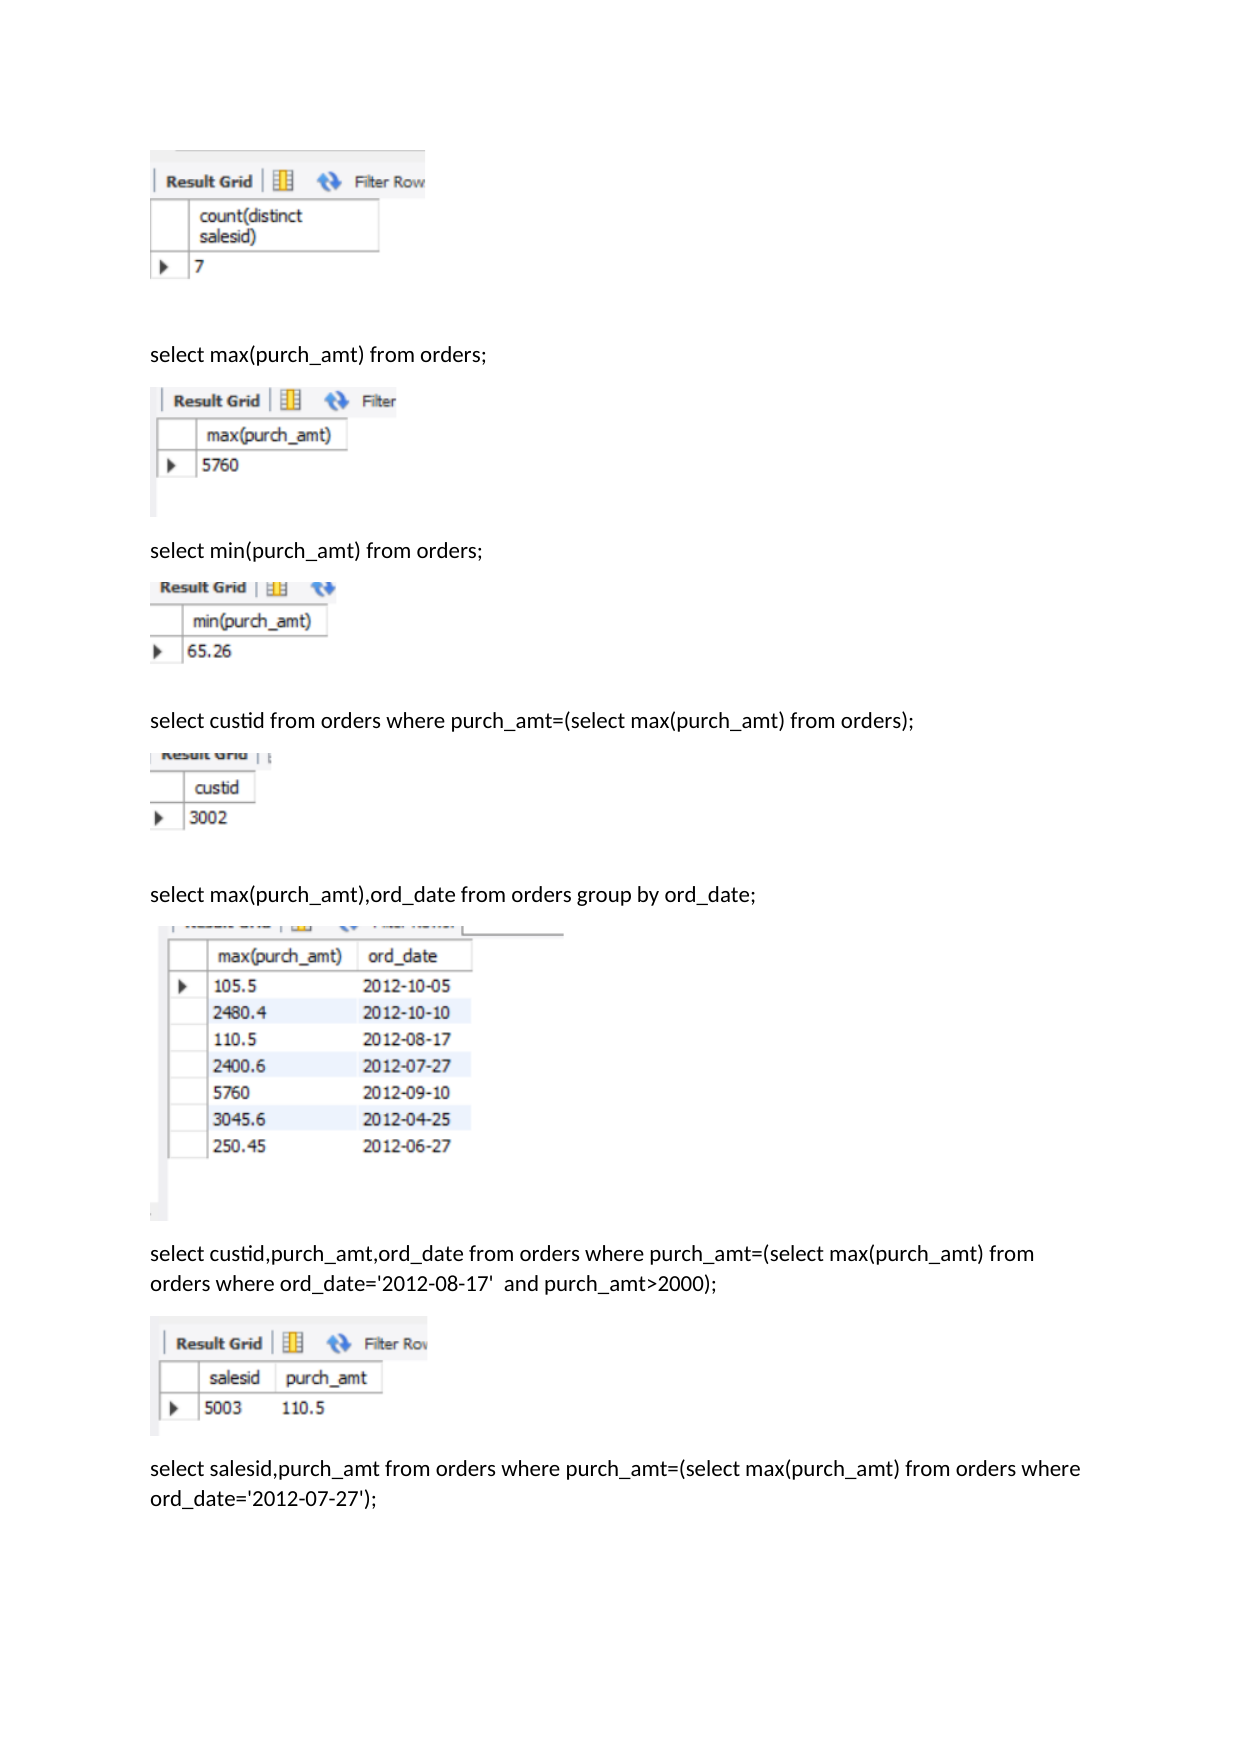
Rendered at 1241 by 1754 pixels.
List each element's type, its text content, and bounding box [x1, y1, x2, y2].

text select max(purch_amt),ord_date from orders group by ord_date; [150, 880, 1090, 908]
text select custid,purch_amt,ord_date from orders where purch_amt=(select max(purch_amt) from orders where ord_date='2012-08-17' and purch_amt>2000); [150, 1239, 1090, 1297]
picture [150, 926, 564, 1221]
picture [150, 582, 337, 688]
text select min(purch_amt) from orders; [150, 536, 1090, 564]
text select custid from orders where purch_amt=(select max(purch_amt) from orders); [150, 707, 1090, 734]
text select salesid,purch_amt from orders where purch_amt=(select max(purch_amt) from orders where ord_date='2012-07-27'); [150, 1454, 1090, 1512]
picture [150, 1316, 428, 1436]
picture [150, 753, 272, 861]
picture [150, 387, 397, 517]
text select max(purch_amt) from orders; [150, 340, 1090, 368]
picture [150, 150, 426, 322]
